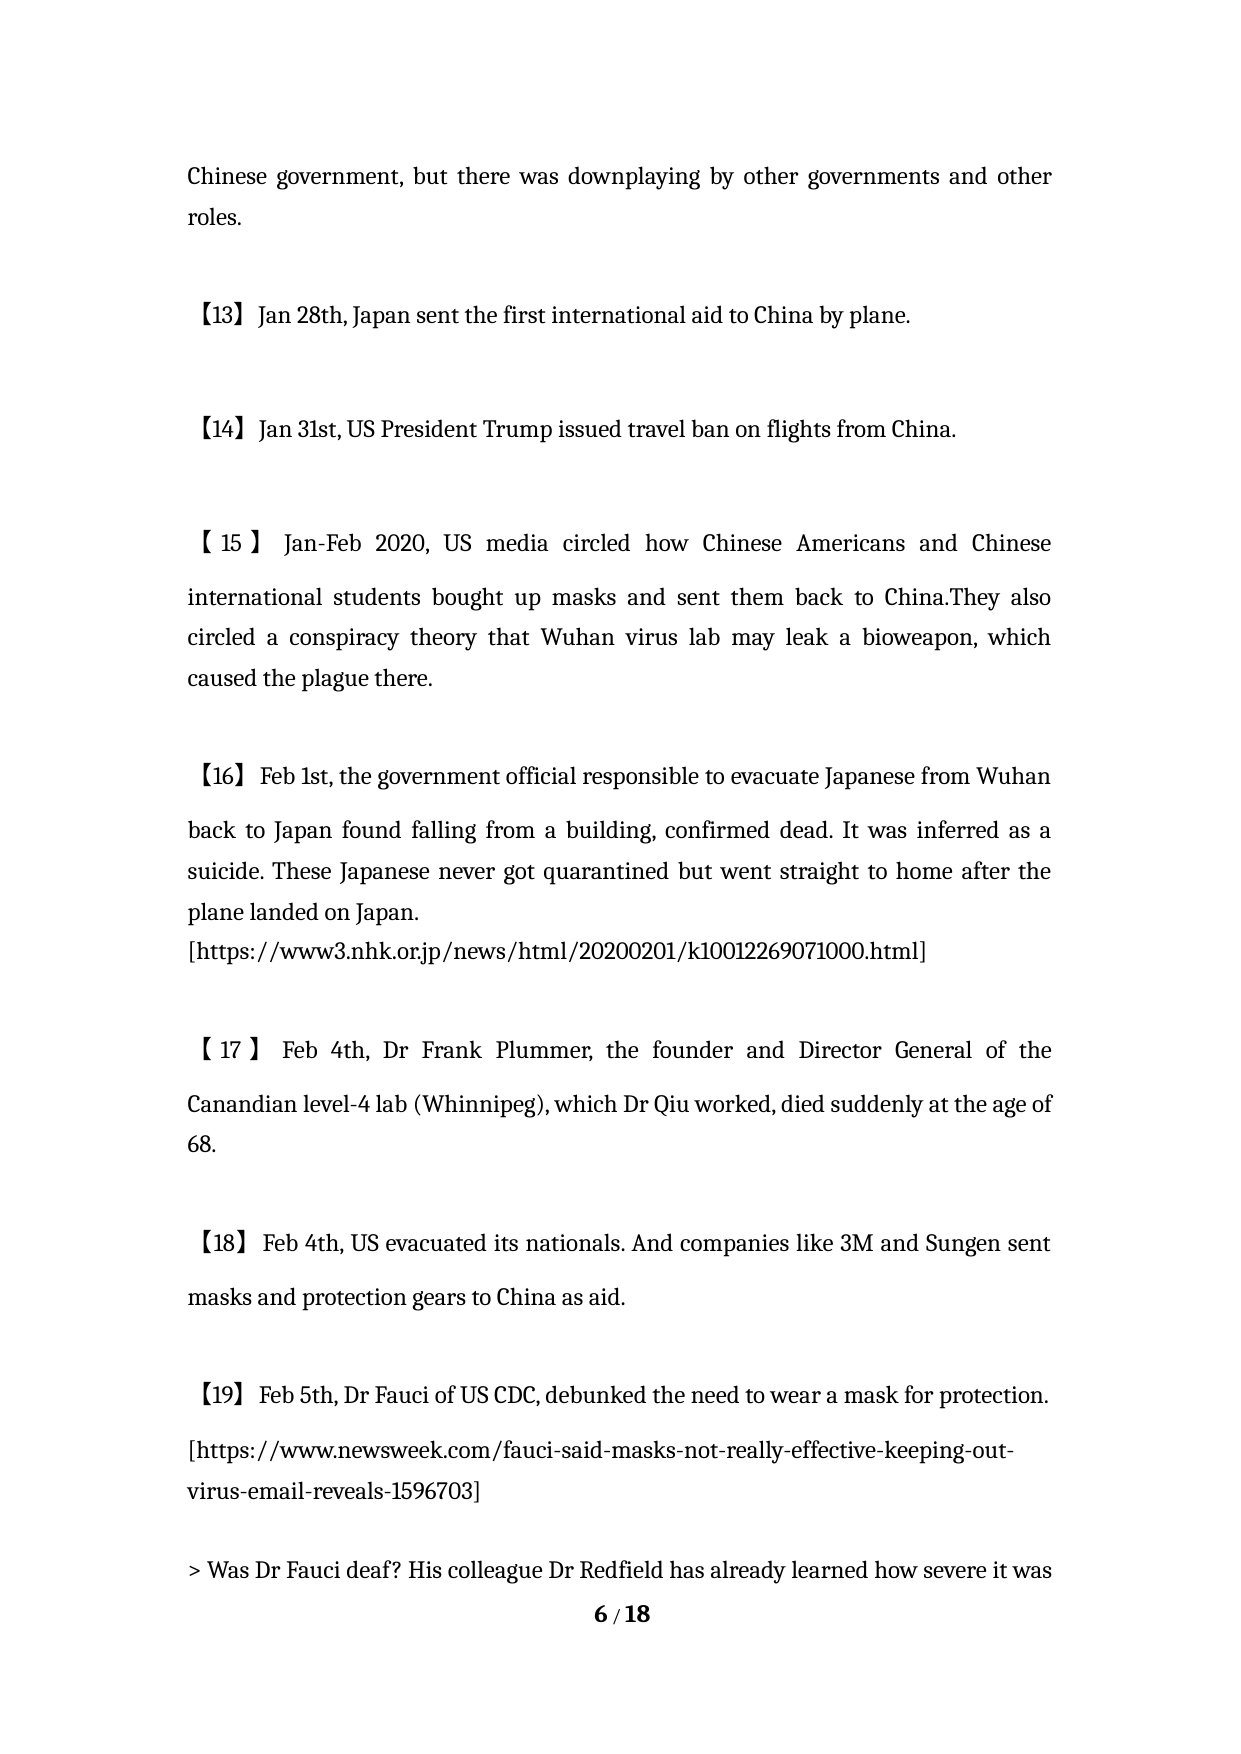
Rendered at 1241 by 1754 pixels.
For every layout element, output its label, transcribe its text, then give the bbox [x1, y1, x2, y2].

text 【17】Feb 4th, Dr Frank Plummer, the founder and Director General of the Canandian level-4 lab (Whinnipeg), which Dr Qiu worked, died suddenly at the age of 68. [187, 1015, 1053, 1161]
text 【15】Jan-Feb 2020, US media circled how Chinese Americans and Chinese international students bought up masks and sent them back to China.They also circled a conspiracy theory that Wuhan virus lab may leak a bioweapon, which caused the plague there. [187, 508, 1053, 694]
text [187, 1554, 1053, 1587]
text 【13】Jan 28th, Japan sent the first international aid to China by plane. [187, 280, 1053, 345]
text [https://www.newsweek.com/fauci-said-masks-not-really-effective-keeping-out-virus-email-reveals-1596703] [187, 1434, 1053, 1508]
text 【16】Feb 1st, the government official responsible to evacuate Japanese from Wuhan back to Japan found falling from a building, confirmed dead. It was inferred as a suicide. These Japanese never got quarantined but went straight to home after the plane landed on Japan. [187, 741, 1053, 928]
text 【18】Feb 4th, US evacuated its nationals. And companies like 3M and Sungen sent masks and protection gears to China as aid. [187, 1208, 1053, 1313]
text [https://www3.nhk.or.jp/news/html/20200201/k10012269071000.html] [187, 935, 1053, 968]
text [187, 160, 1053, 233]
text 【14】Jan 31st, US President Trump issued travel ban on flights from China. [187, 394, 1053, 459]
text 【19】Feb 5th, Dr Fauci of US CDC, debunked the need to wear a mask for protection. [187, 1360, 1053, 1425]
